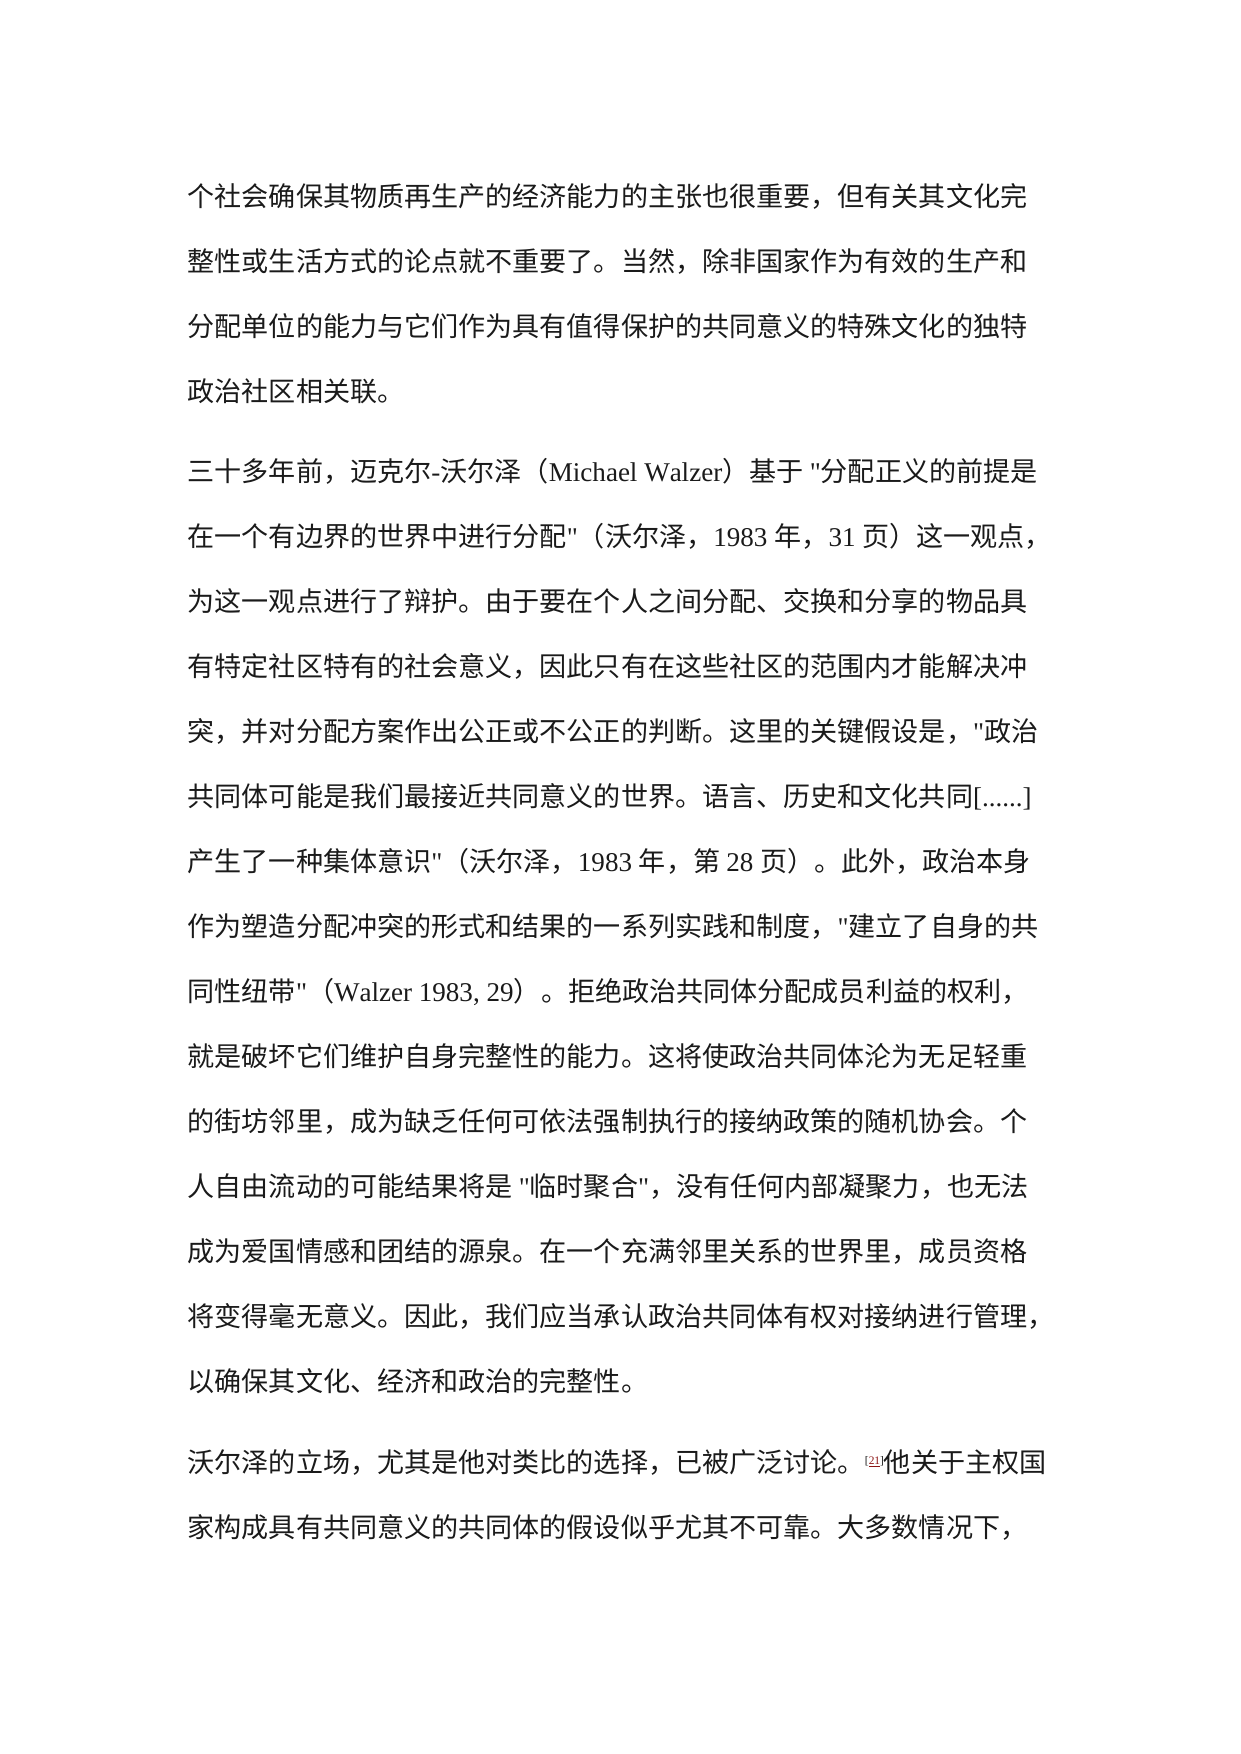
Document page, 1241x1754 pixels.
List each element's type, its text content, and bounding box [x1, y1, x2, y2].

text 三十多年前，迈克尔-沃尔泽（Michael Walzer）基于 "分配正义的前提是在一个有边界的世界中进行分配"（沃尔泽，1983 年，31 页）这一观点，为这一观点进行了辩护。由于要在个人之间分配、交换和分享的物品具有特定社区特有的社会意义，因此只有在这些社区的范围内才能解决冲突，并对分配方案作出公正或不公正的判断。这里的关键假设是，"政治共同体可能是我们最接近共同意义的世界。语言、历史和文化共同[......]产生了一种集体意识"（沃尔泽，1983 年，第 28 页）。此外，政治本身作为塑造分配冲突的形式和结果的一系列实践和制度，"建立了自身的共同性纽带"（Walzer 1983, 29）。拒绝政治共同体分配成员利益的权利，就是破坏它们维护自身完整性的能力。这将使政治共同体沦为无足轻重的街坊邻里，成为缺乏任何可依法强制执行的接纳政策的随机协会。个人自由流动的可能结果将是 "临时聚合"，没有任何内部凝聚力，也无法成为爱国情感和团结的源泉。在一个充满邻里关系的世界里，成员资格将变得毫无意义。因此，我们应当承认政治共同体有权对接纳进行管理，以确保其文化、经济和政治的完整性。 [187, 438, 1053, 1413]
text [187, 162, 1053, 422]
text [187, 1428, 1053, 1558]
